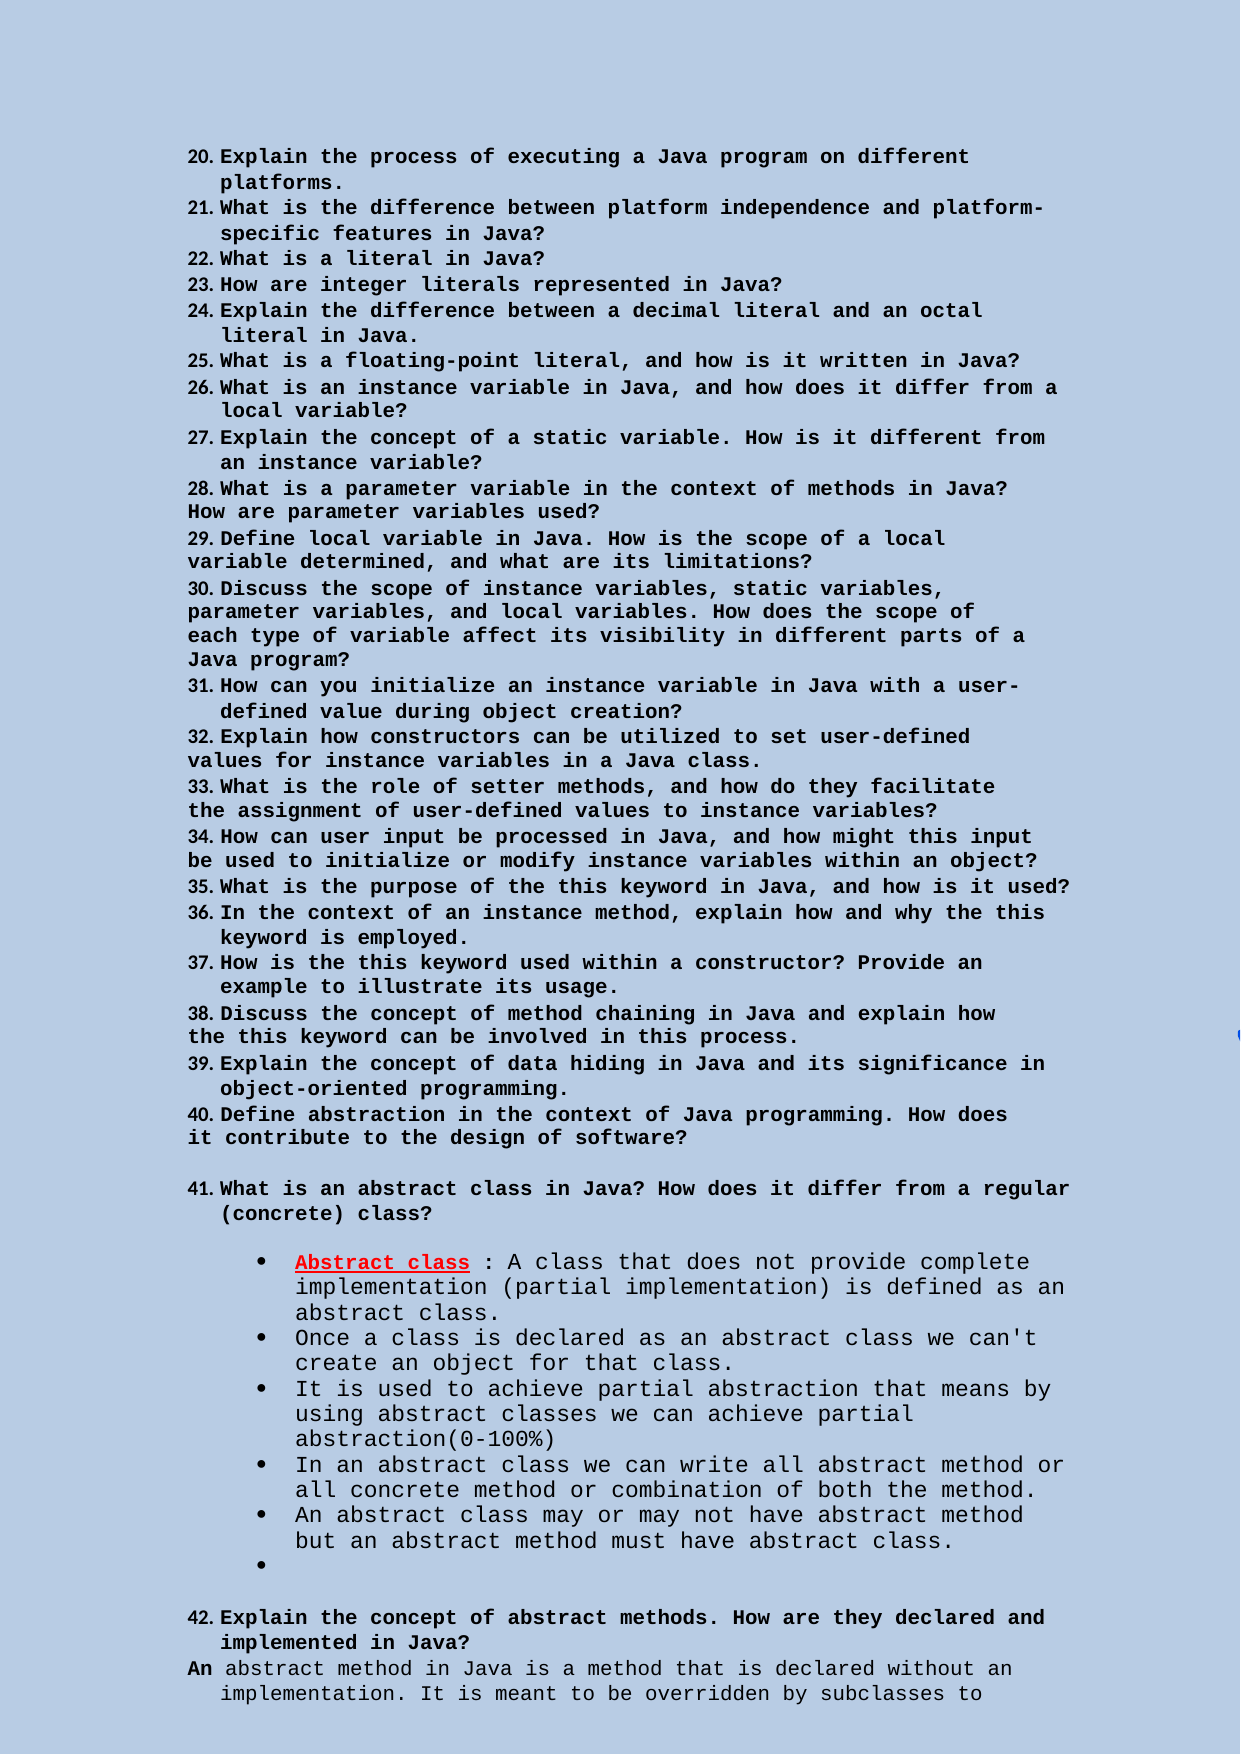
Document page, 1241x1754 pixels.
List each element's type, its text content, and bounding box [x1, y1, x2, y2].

list Define abstraction in the context of Java programming. How does it contribute to the design of software? [187, 1101, 1022, 1151]
list What is the purpose of the this keyword in Java, and how is it used? [187, 874, 1073, 899]
list Explain the concept of abstract methods. How are they declared and implemented in Java? [187, 1604, 1073, 1655]
list What is a parameter variable in the context of methods in Java? How are parameter variables used? [187, 475, 1010, 525]
list An abstract class may or may not have abstract method but an abstract method must have abstract class. [257, 1503, 1073, 1553]
list In the context of an instance method, explain how and why the this keyword is employed. [187, 899, 1073, 949]
list Explain the concept of data hiding in Java and its significance in object-oriented programming. [187, 1050, 1073, 1101]
list Explain the difference between a decimal literal and an octal literal in Java. [187, 297, 1073, 347]
list Once a class is declared as an abstract class we can't create an object for that class. [257, 1325, 1073, 1376]
list How is the this keyword used within a constructor? Provide an example to illustrate its usage. [187, 949, 1073, 1000]
list How are integer literals represented in Java? [187, 272, 1073, 297]
list In an abstract class we can write all abstract method or all concrete method or combination of both the method. [257, 1452, 1073, 1503]
list Discuss the concept of method chaining in Java and explain how the this keyword can be involved in this process. [187, 1000, 1045, 1050]
list What is a literal in Java? [187, 245, 1073, 271]
list It is used to achieve partial abstraction that means by using abstract classes we can achieve partial abstraction(0-100%) [257, 1376, 1073, 1452]
list Define local variable in Java. How is the scope of a local variable determined, and what are its limitations? [187, 525, 1010, 575]
list What is an instance variable in Java, and how does it differ from a local variable? [187, 374, 1073, 424]
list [187, 1655, 1073, 1705]
list Abstract class : A class that does not provide complete implementation (partial implementation) is defined as an abstract class. [257, 1249, 1073, 1325]
list What is a floating-point literal, and how is it written in Java? [187, 348, 1073, 374]
list How can you initialize an instance variable in Java with a user-defined value during object creation? [187, 673, 1073, 723]
list What is the role of setter methods, and how do they facilitate the assignment of user-defined values to instance variables? [187, 773, 1012, 823]
list What is the difference between platform independence and platform-specific features in Java? [187, 194, 1073, 245]
list What is an abstract class in Java? How does it differ from a regular (concrete) class? [187, 1175, 1073, 1225]
list Discuss the scope of instance variables, static variables, parameter variables, and local variables. How does the scope of each type of variable affect its visibility in different parts of a Java program? [187, 575, 1034, 672]
list How can user input be processed in Java, and how might this input be used to initialize or modify instance variables within an object? [187, 823, 1039, 874]
list Explain how constructors can be utilized to set user-defined values for instance variables in a Java class. [187, 723, 1045, 773]
list Explain the concept of a static variable. How is it different from an instance variable? [187, 424, 1073, 475]
list Explain the process of executing a Java program on different platforms. [187, 144, 1073, 194]
